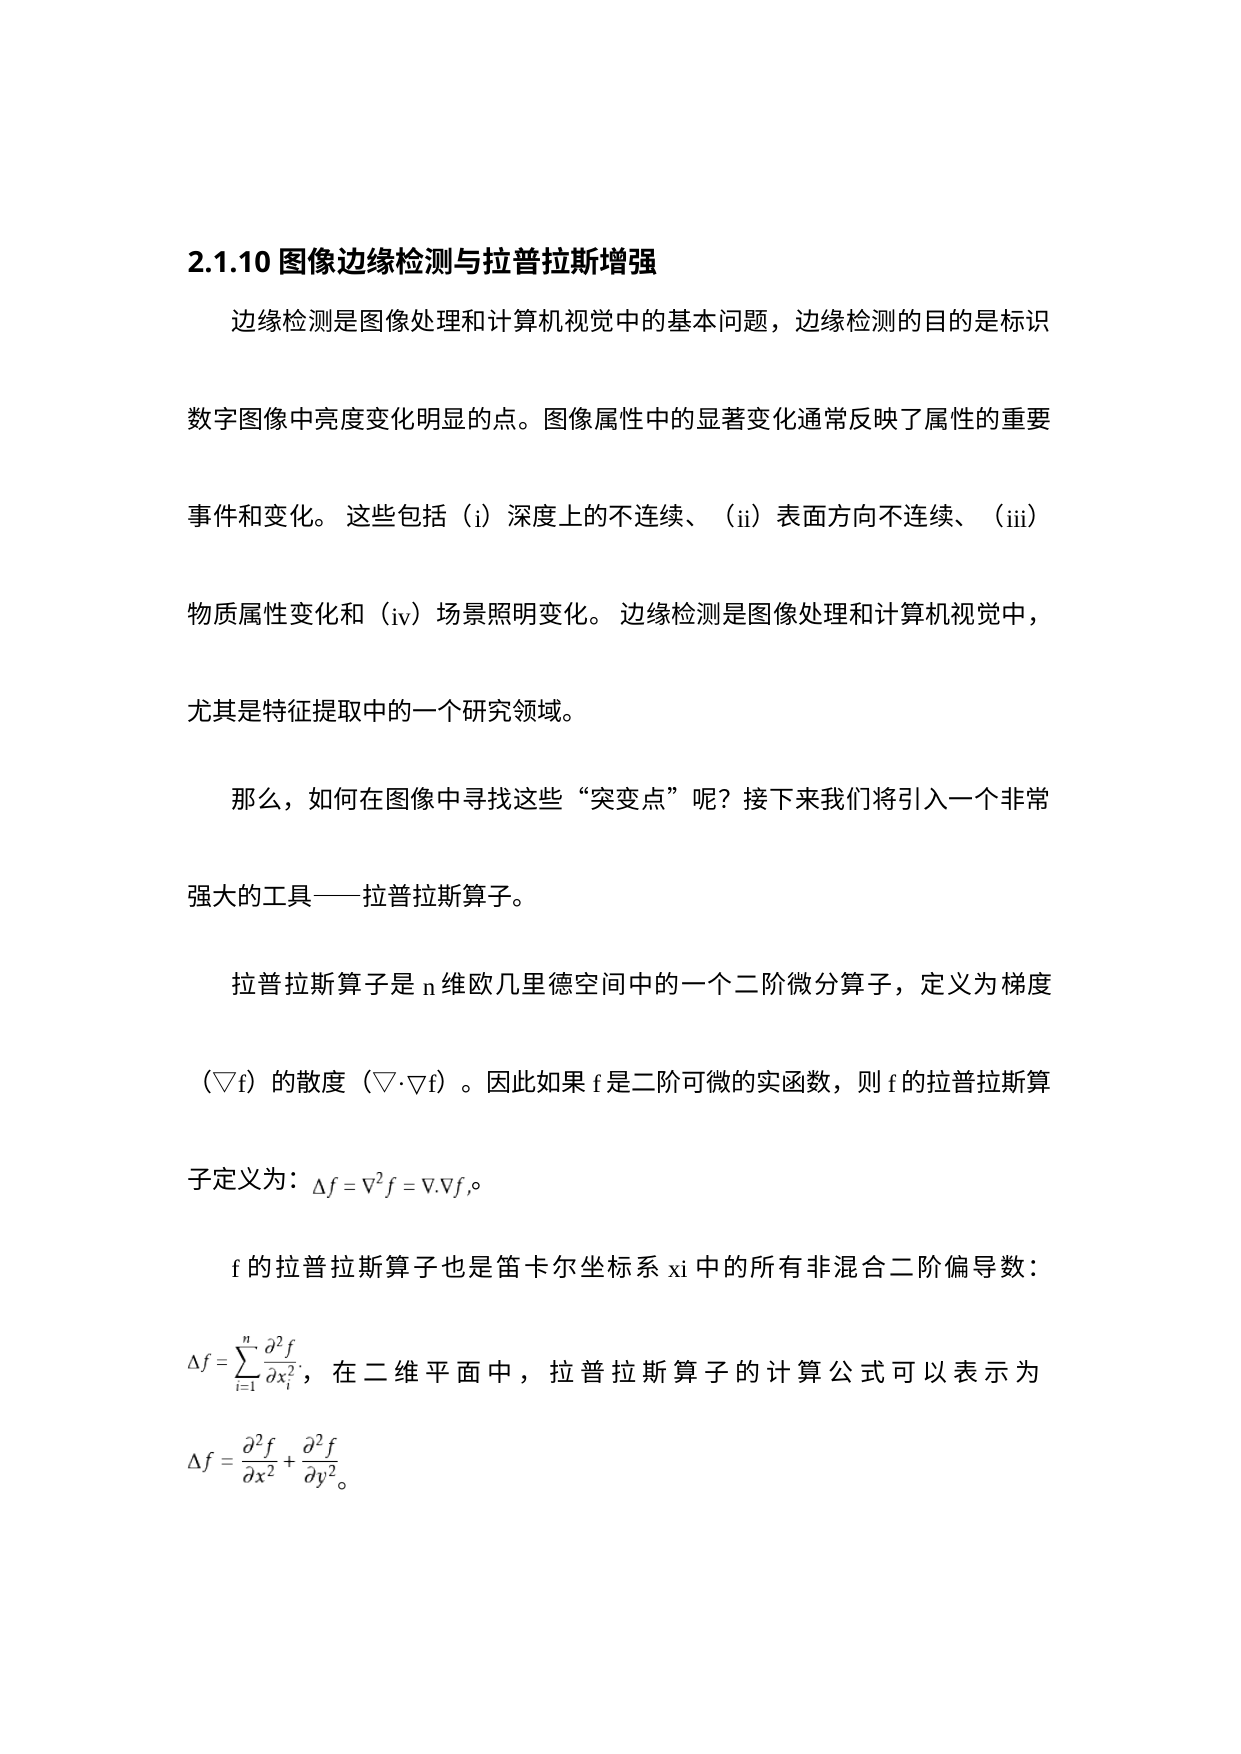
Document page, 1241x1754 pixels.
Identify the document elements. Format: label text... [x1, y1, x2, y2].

picture [312, 1172, 472, 1198]
text 那么，如何在图像中寻找这些“突变点”呢？接下来我们将引入一个非常强大的工具——拉普拉斯算子。 [187, 769, 1053, 932]
text 边缘检测是图像处理和计算机视觉中的基本问题，边缘检测的目的是标识数字图像中亮度变化明显的点。图像属性中的显著变化通常反映了属性的重要事件和变化。 这些包括（i）深度上的不连续、（ii）表面方向不连续、（iii）物质属性变化和（iv）场景照明变化。 边缘检测是图像处理和计算机视觉中，尤其是特征提取中的一个研究领域。 [187, 292, 1053, 747]
picture [187, 1336, 302, 1391]
text f的拉普拉斯算子也是笛卡尔坐标系xi中的所有非混合二阶偏导数：，在二维平面中，拉普拉斯算子的计算公式可以表示为 。 [187, 1237, 1053, 1497]
text 2.1.10 图像边缘检测与拉普拉斯增强 [187, 227, 1053, 292]
picture [187, 1434, 338, 1488]
text 拉普拉斯算子是n维欧几里德空间中的一个二阶微分算子，定义为梯度（▽f）的散度（▽·▽f）。因此如果f是二阶可微的实函数，则f的拉普拉斯算子定义为：。 [187, 955, 1053, 1215]
